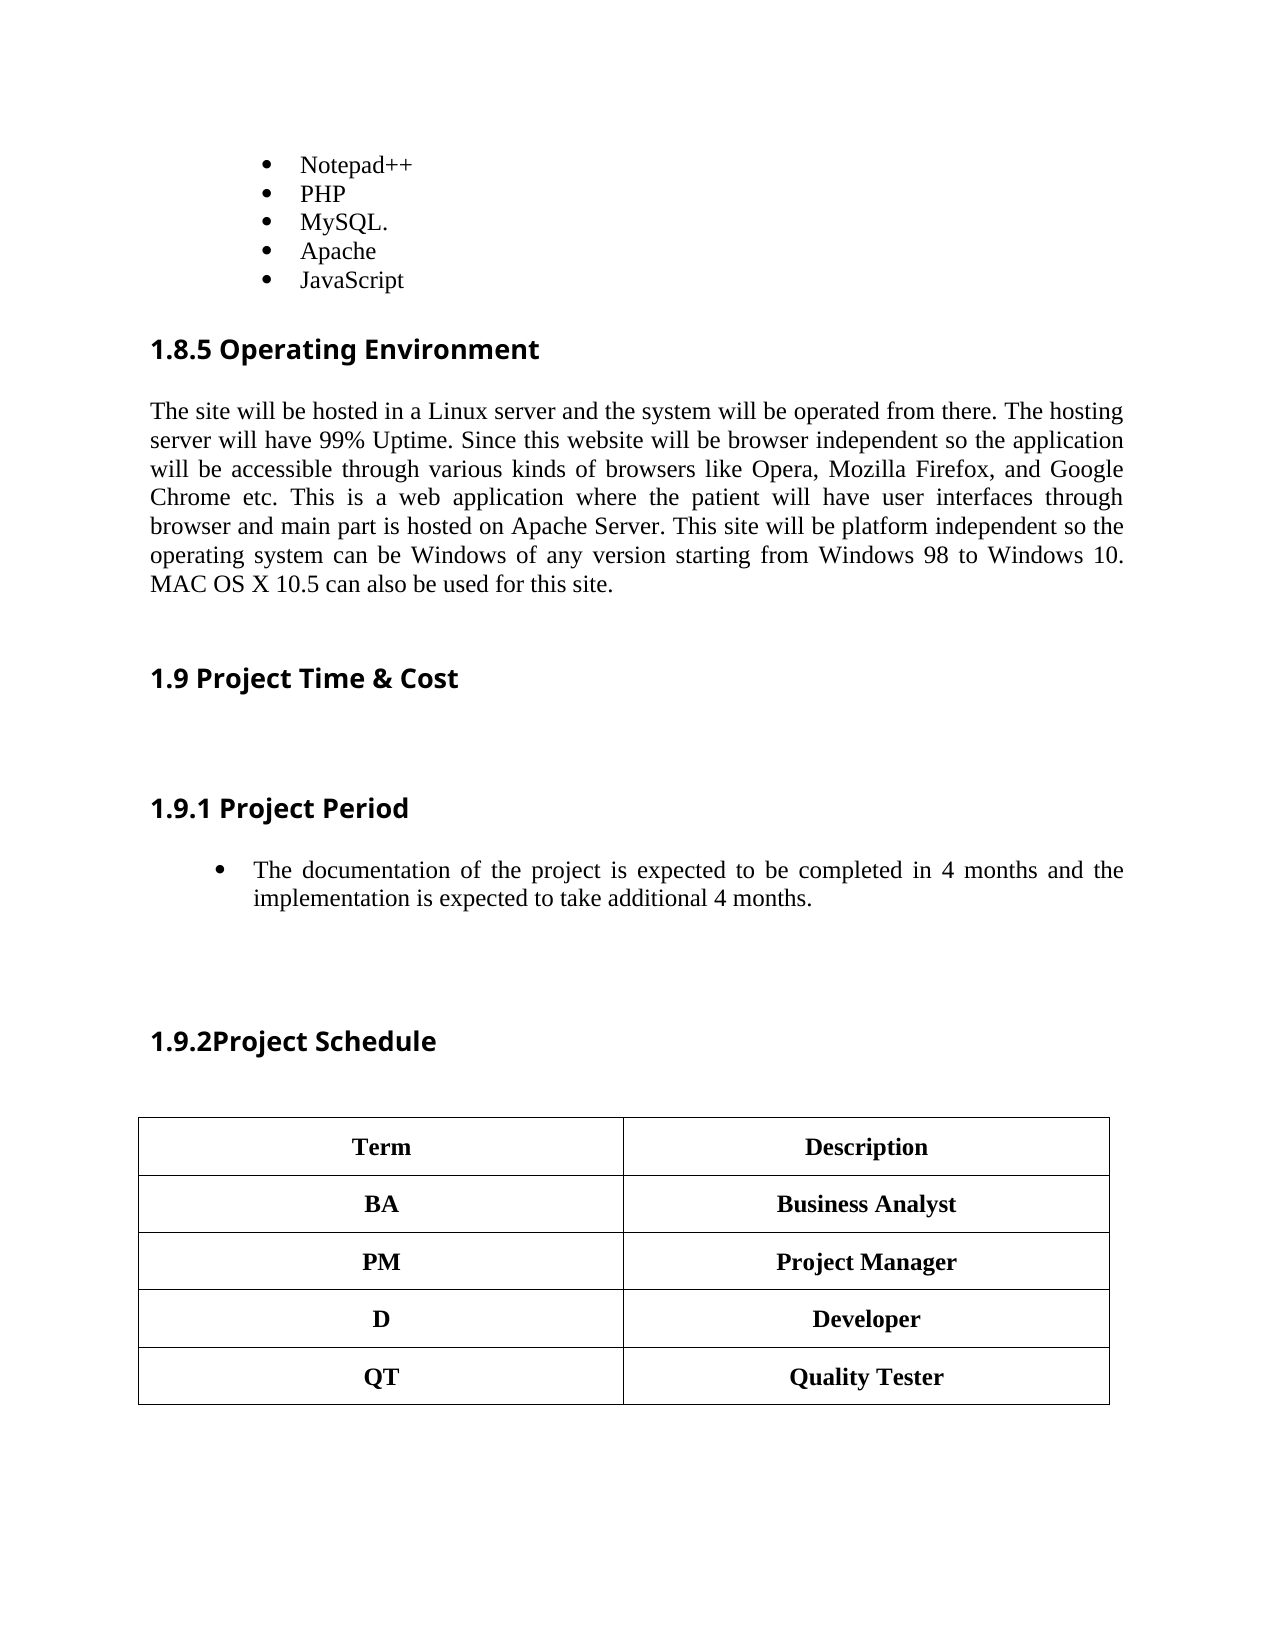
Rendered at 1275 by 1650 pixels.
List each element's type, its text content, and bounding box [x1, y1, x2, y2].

table_header Term [139, 1118, 623, 1174]
table_cell Project Manager [624, 1233, 1109, 1289]
table_cell Developer [624, 1290, 1109, 1347]
subtitle 1.9.1 Project Period [150, 789, 1125, 826]
subtitle 1.9.2Project Schedule [150, 1023, 1125, 1060]
table_cell QT [139, 1348, 623, 1404]
list MySQL. [262, 207, 1125, 236]
list PHP [262, 179, 1125, 207]
table_cell Business Analyst [624, 1176, 1109, 1232]
subtitle 1.9 Project Time & Cost [150, 659, 1125, 696]
table_cell Quality Tester [624, 1348, 1109, 1404]
list The site will be hosted in a Linux server and the system will be operated from there. The hosting server will have 99% Uptime. Since this website will be browser independent so the application will be accessible through various kinds of browsers like Opera, Mozilla Firefox, and Google Chrome etc. This is a web application where the patient will have user interfaces through browser and main part is hosted on Apache Server. This site will be platform independent so the operating system can be Windows of any version starting from Windows 98 to Windows 10. MAC OS X 10.5 can also be used for this site. [150, 396, 1125, 597]
table_cell D [139, 1290, 623, 1347]
subtitle 1.8.5 Operating Environment [150, 331, 1125, 367]
list Notepad++ [262, 150, 1125, 179]
table_cell PM [139, 1233, 623, 1289]
list The documentation of the project is expected to be completed in 4 months and the implementation is expected to take additional 4 months. [216, 855, 1125, 912]
table_header Description [624, 1118, 1109, 1174]
table_cell BA [139, 1176, 623, 1232]
list JavaScript [262, 265, 1125, 294]
list Apache [262, 236, 1125, 265]
